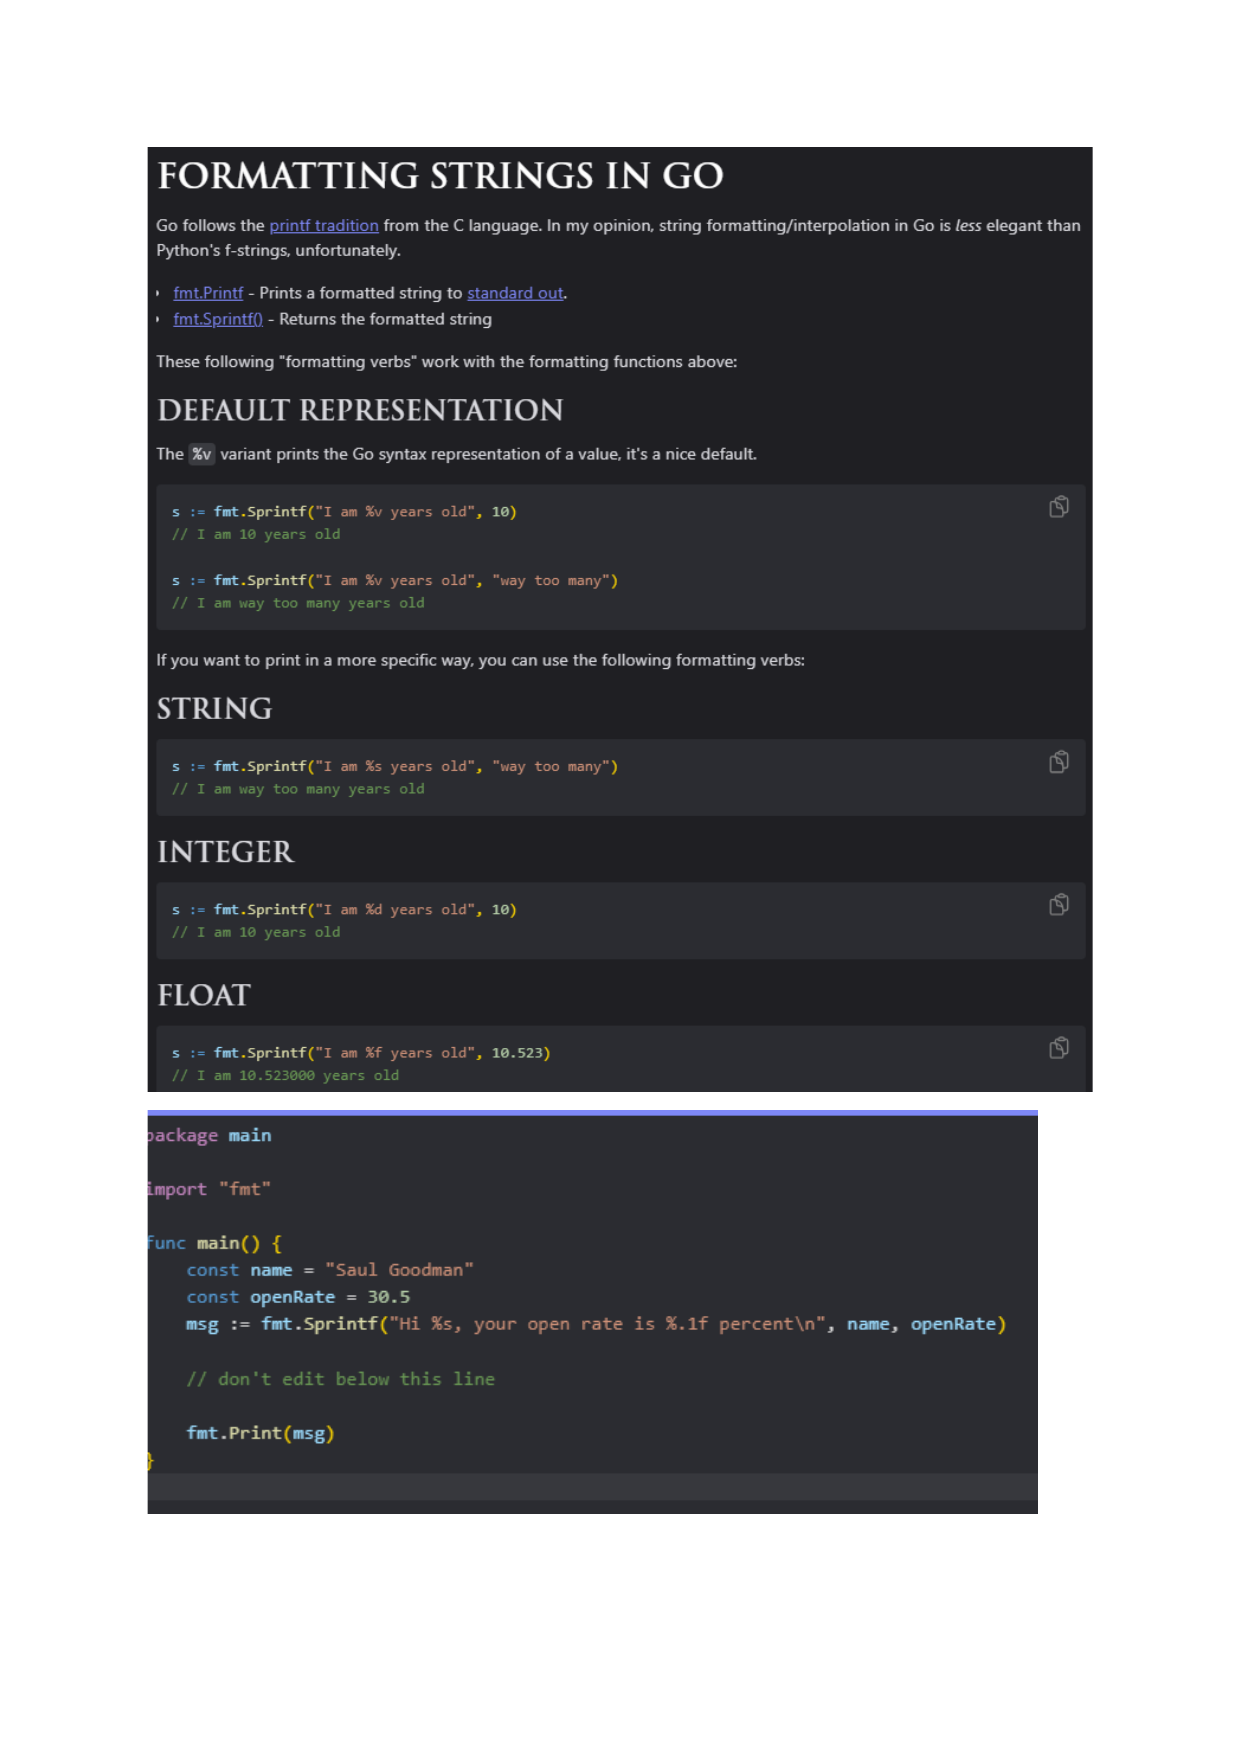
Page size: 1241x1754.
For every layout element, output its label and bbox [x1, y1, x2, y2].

picture [147, 147, 1093, 1092]
picture [147, 1110, 1038, 1514]
